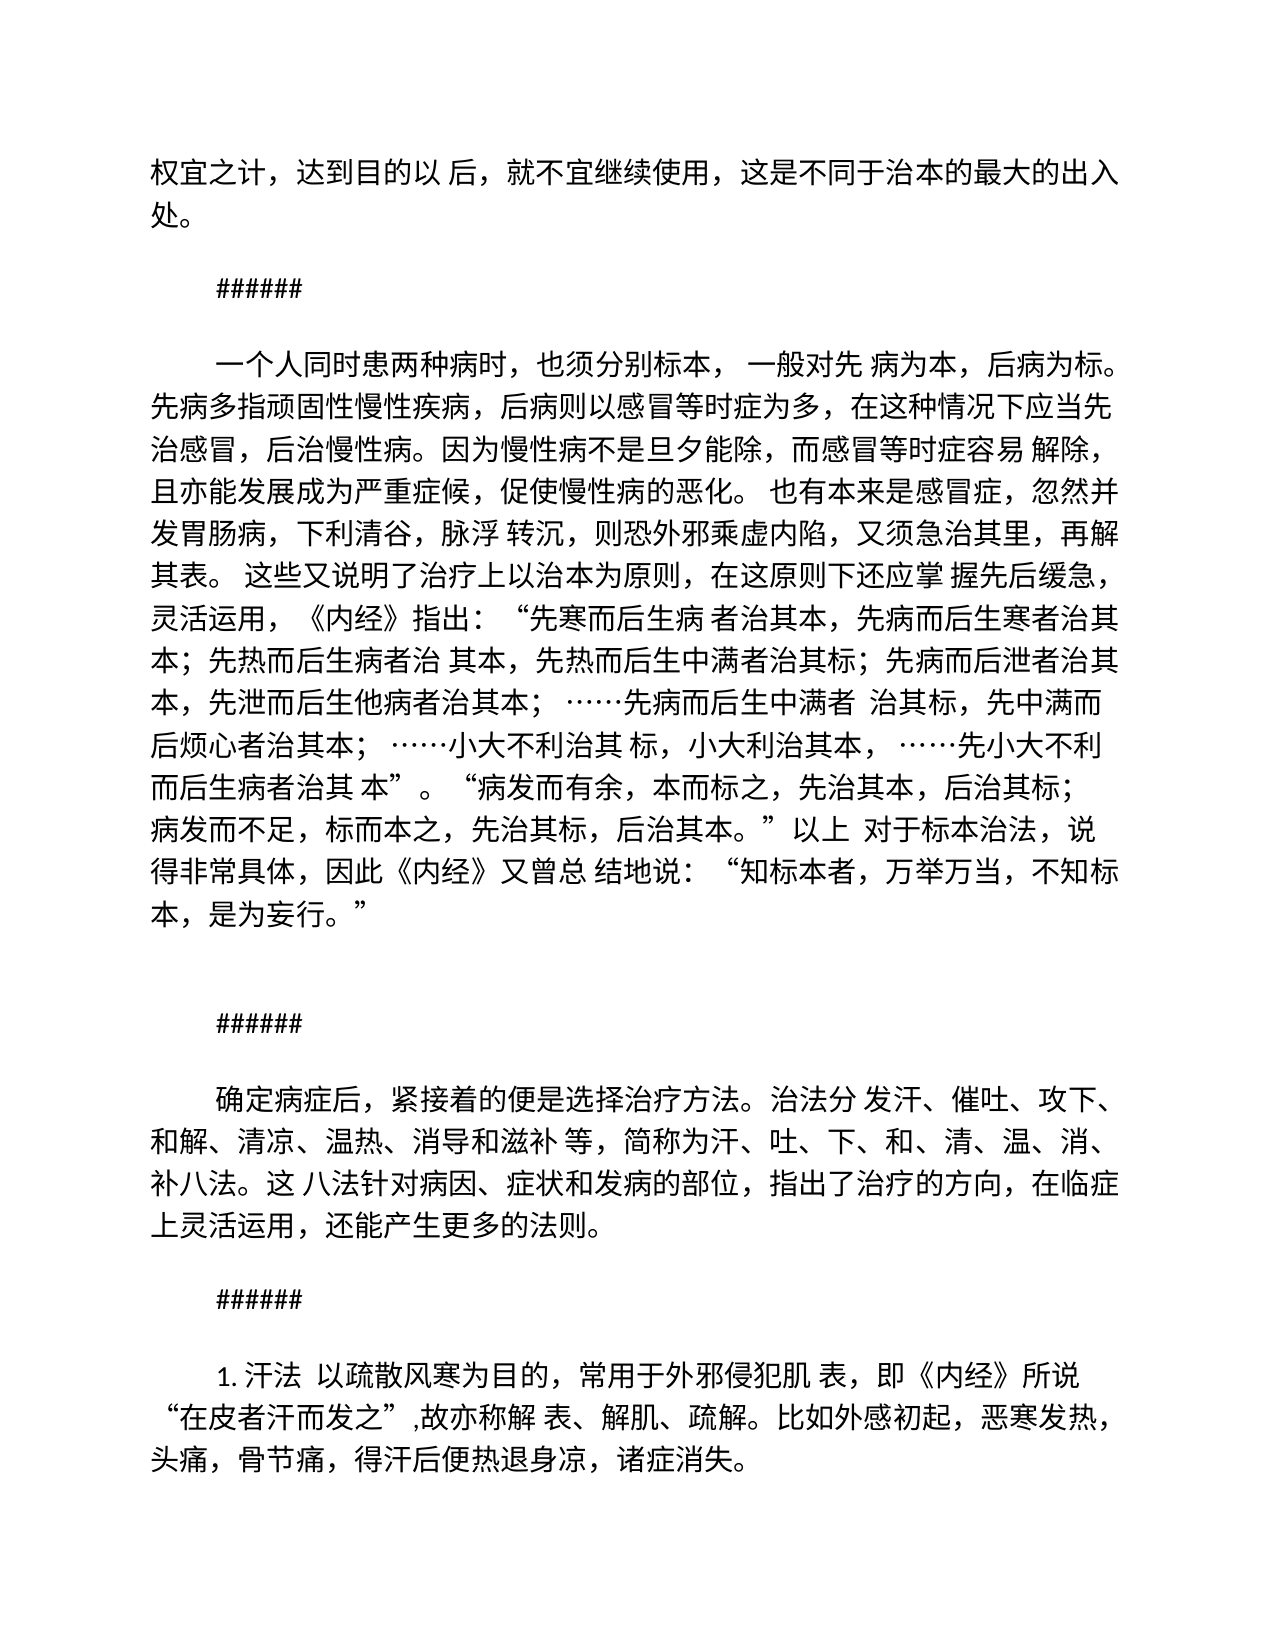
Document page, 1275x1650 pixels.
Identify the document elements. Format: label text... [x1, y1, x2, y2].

text 1. 汗法 以疏散风寒为目的，常用于外邪侵犯肌 表，即《内经》所说“在皮者汗而发之”,故亦称解 表、解肌、疏解。比如外感初起，恶寒发热，头痛，骨节痛，得汗后便热退身凉，诸症消失。 [150, 1352, 1125, 1479]
text 一个人同时患两种病时，也须分别标本， 一般对先 病为本，后病为标。先病多指顽固性慢性疾病，后病则以感冒等时症为多，在这种情况下应当先治感冒，后治慢性病。因为慢性病不是旦夕能除，而感冒等时症容易 解除，且亦能发展成为严重症候，促使慢性病的恶化。 也有本来是感冒症，忽然并发胃肠病，下利清谷，脉浮 转沉，则恐外邪乘虚内陷，又须急治其里，再解其表。 这些又说明了治疗上以治本为原则，在这原则下还应掌 握先后缓急，灵活运用，《内经》指出：“先寒而后生病 者治其本，先病而后生寒者治其本；先热而后生病者治 其本，先热而后生中满者治其标；先病而后泄者治其 本，先泄而后生他病者治其本； ……先病而后生中满者 治其标，先中满而后烦心者治其本； ……小大不利治其 标，小大利治其本， ……先小大不利而后生病者治其 本”。“病发而有余，本而标之，先治其本，后治其标； 病发而不足，标而本之，先治其标，后治其本。”以上 对于标本治法，说得非常具体，因此《内经》又曾总 结地说：“知标本者，万举万当，不知标本，是为妄行。” [150, 341, 1125, 933]
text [150, 150, 1125, 234]
text ###### [150, 1005, 1125, 1040]
text ###### [150, 270, 1125, 306]
text ###### [150, 1281, 1125, 1316]
text 确定病症后，紧接着的便是选择治疗方法。治法分 发汗、催吐、攻下、和解、清凉、温热、消导和滋补 等，简称为汗、吐、下、和、清、温、消、补八法。这 八法针对病因、症状和发病的部位，指出了治疗的方向，在临症上灵活运用，还能产生更多的法则。 [150, 1076, 1125, 1245]
